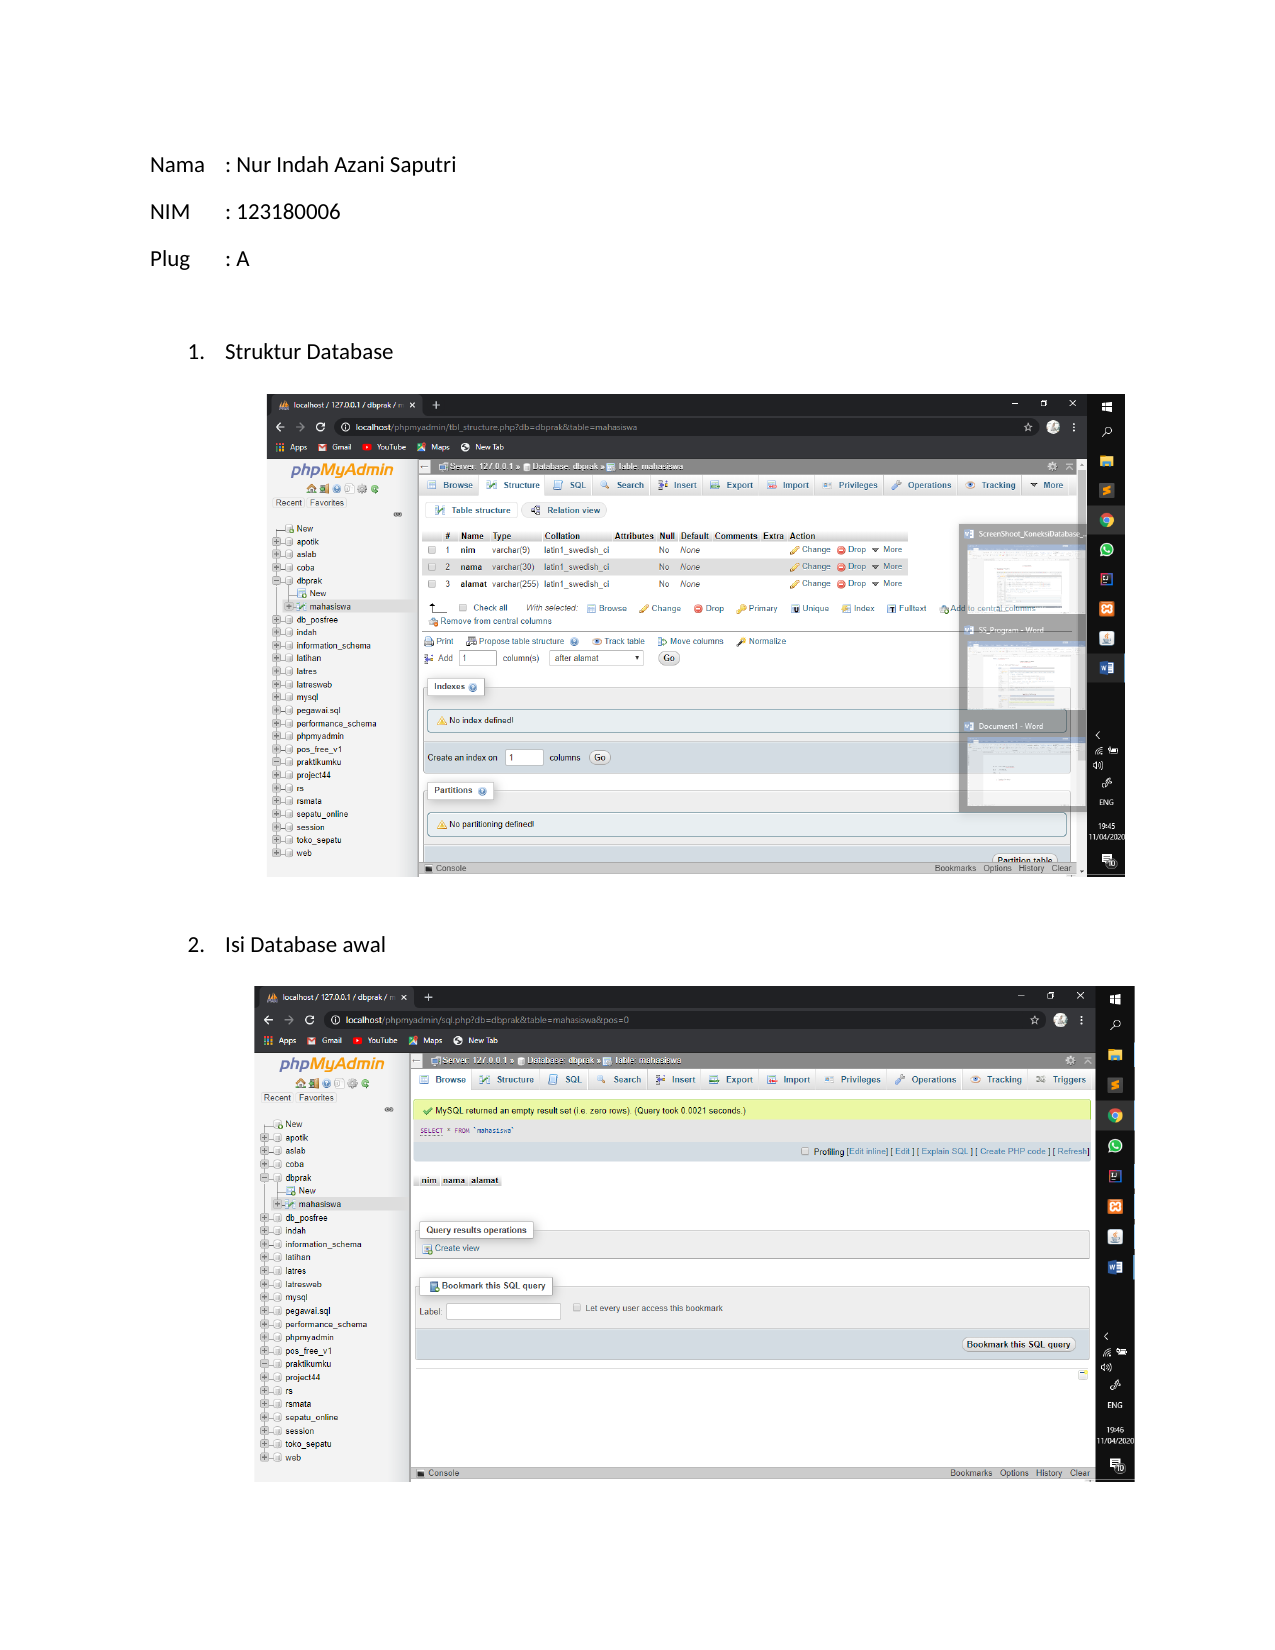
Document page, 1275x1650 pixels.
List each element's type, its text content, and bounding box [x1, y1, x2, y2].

picture [254, 986, 1135, 1482]
picture [266, 394, 1125, 877]
list Struktur Database [187, 337, 1125, 366]
list Isi Database awal [187, 930, 1125, 958]
text Plug : A [150, 244, 1125, 272]
text NIM : 123180006 [150, 197, 1125, 225]
text Nama : Nur Indah Azani Saputri [150, 150, 1125, 178]
